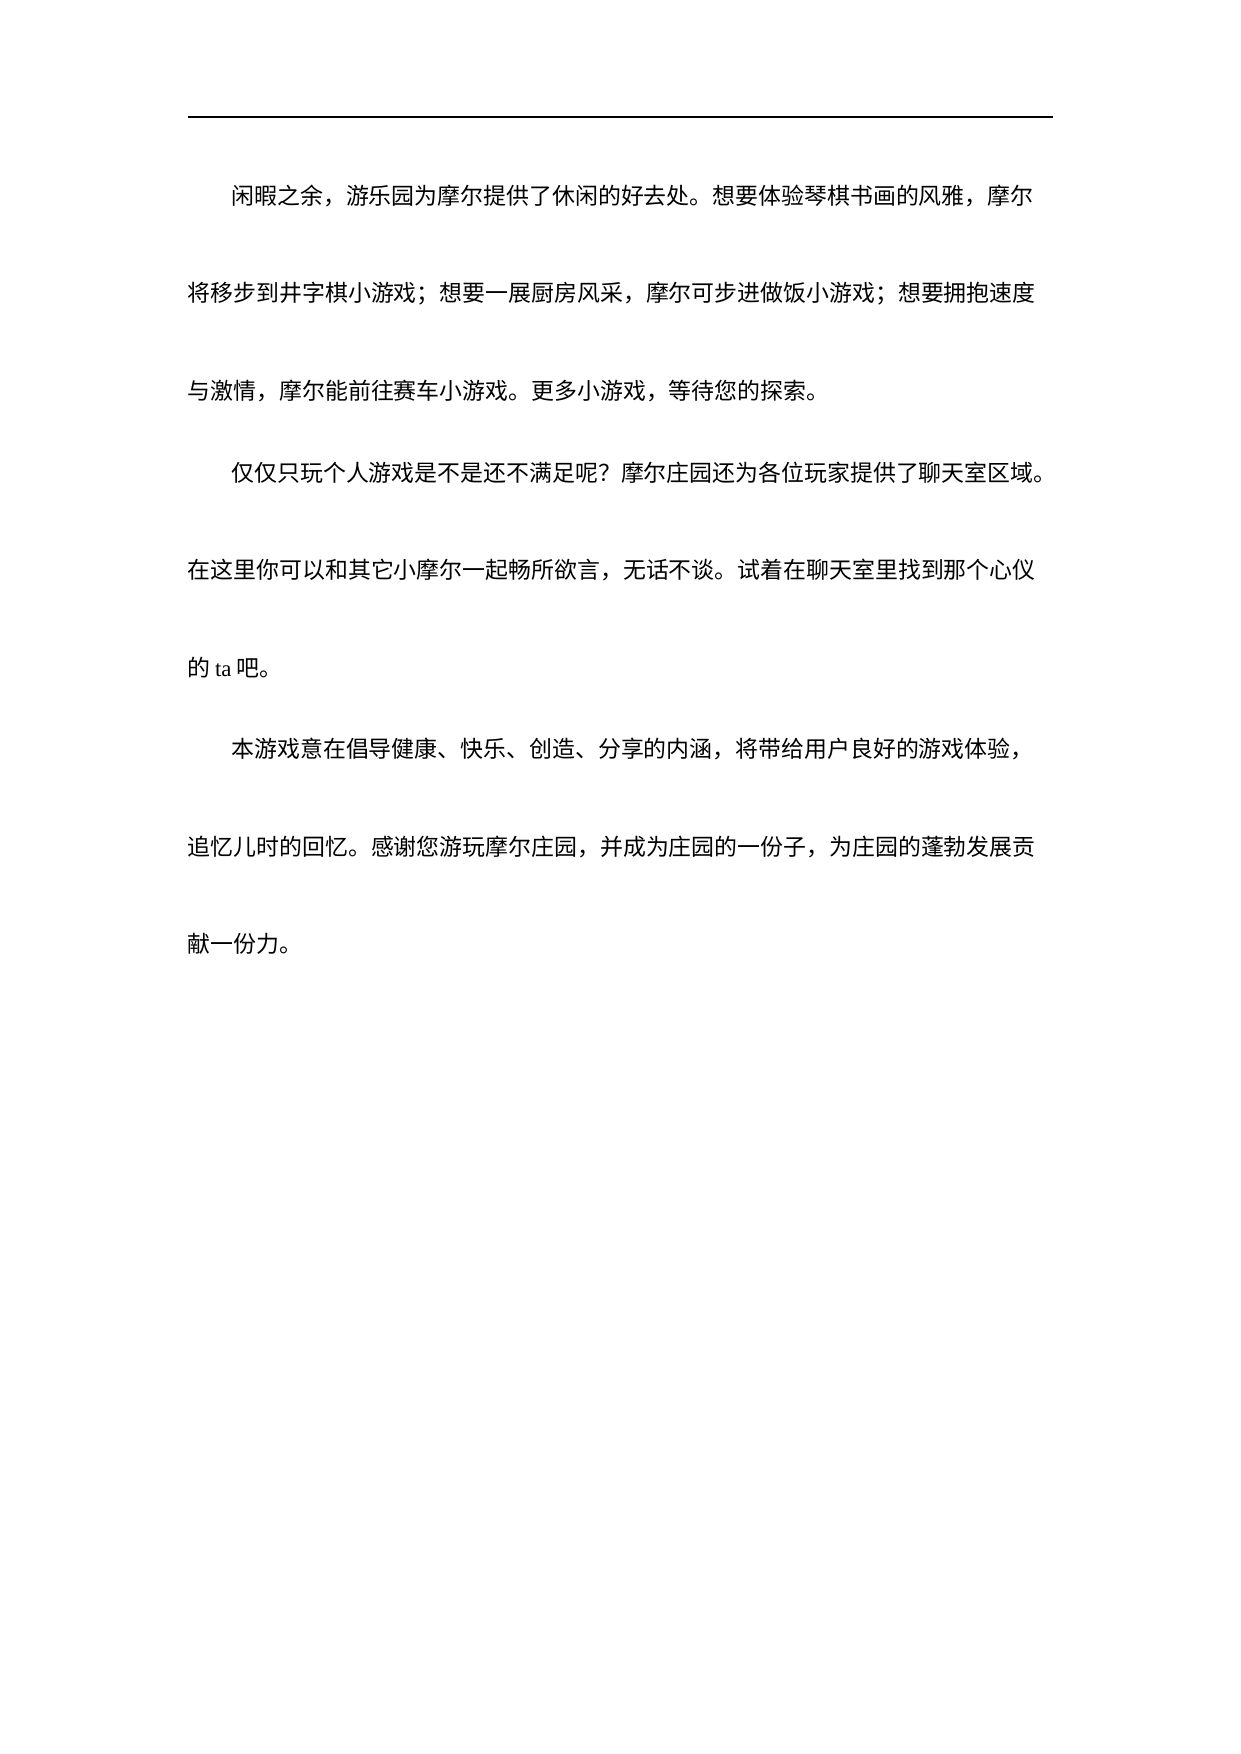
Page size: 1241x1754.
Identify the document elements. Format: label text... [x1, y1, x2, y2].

text 闲暇之余，游乐园为摩尔提供了休闲的好去处。想要体验琴棋书画的风雅，摩尔将移步到井字棋小游戏；想要一展厨房风采，摩尔可步进做饭小游戏；想要拥抱速度与激情，摩尔能前往赛车小游戏。更多小游戏，等待您的探索。 [187, 162, 1053, 422]
text 本游戏意在倡导健康、快乐、创造、分享的内涵，将带给用户良好的游戏体验，追忆儿时的回忆。感谢您游玩摩尔庄园，并成为庄园的一份子，为庄园的蓬勃发展贡献一份力。 [187, 715, 1053, 975]
text 仅仅只玩个人游戏是不是还不满足呢？摩尔庄园还为各位玩家提供了聊天室区域。在这里你可以和其它小摩尔一起畅所欲言，无话不谈。试着在聊天室里找到那个心仪的ta吧。 [187, 438, 1053, 698]
